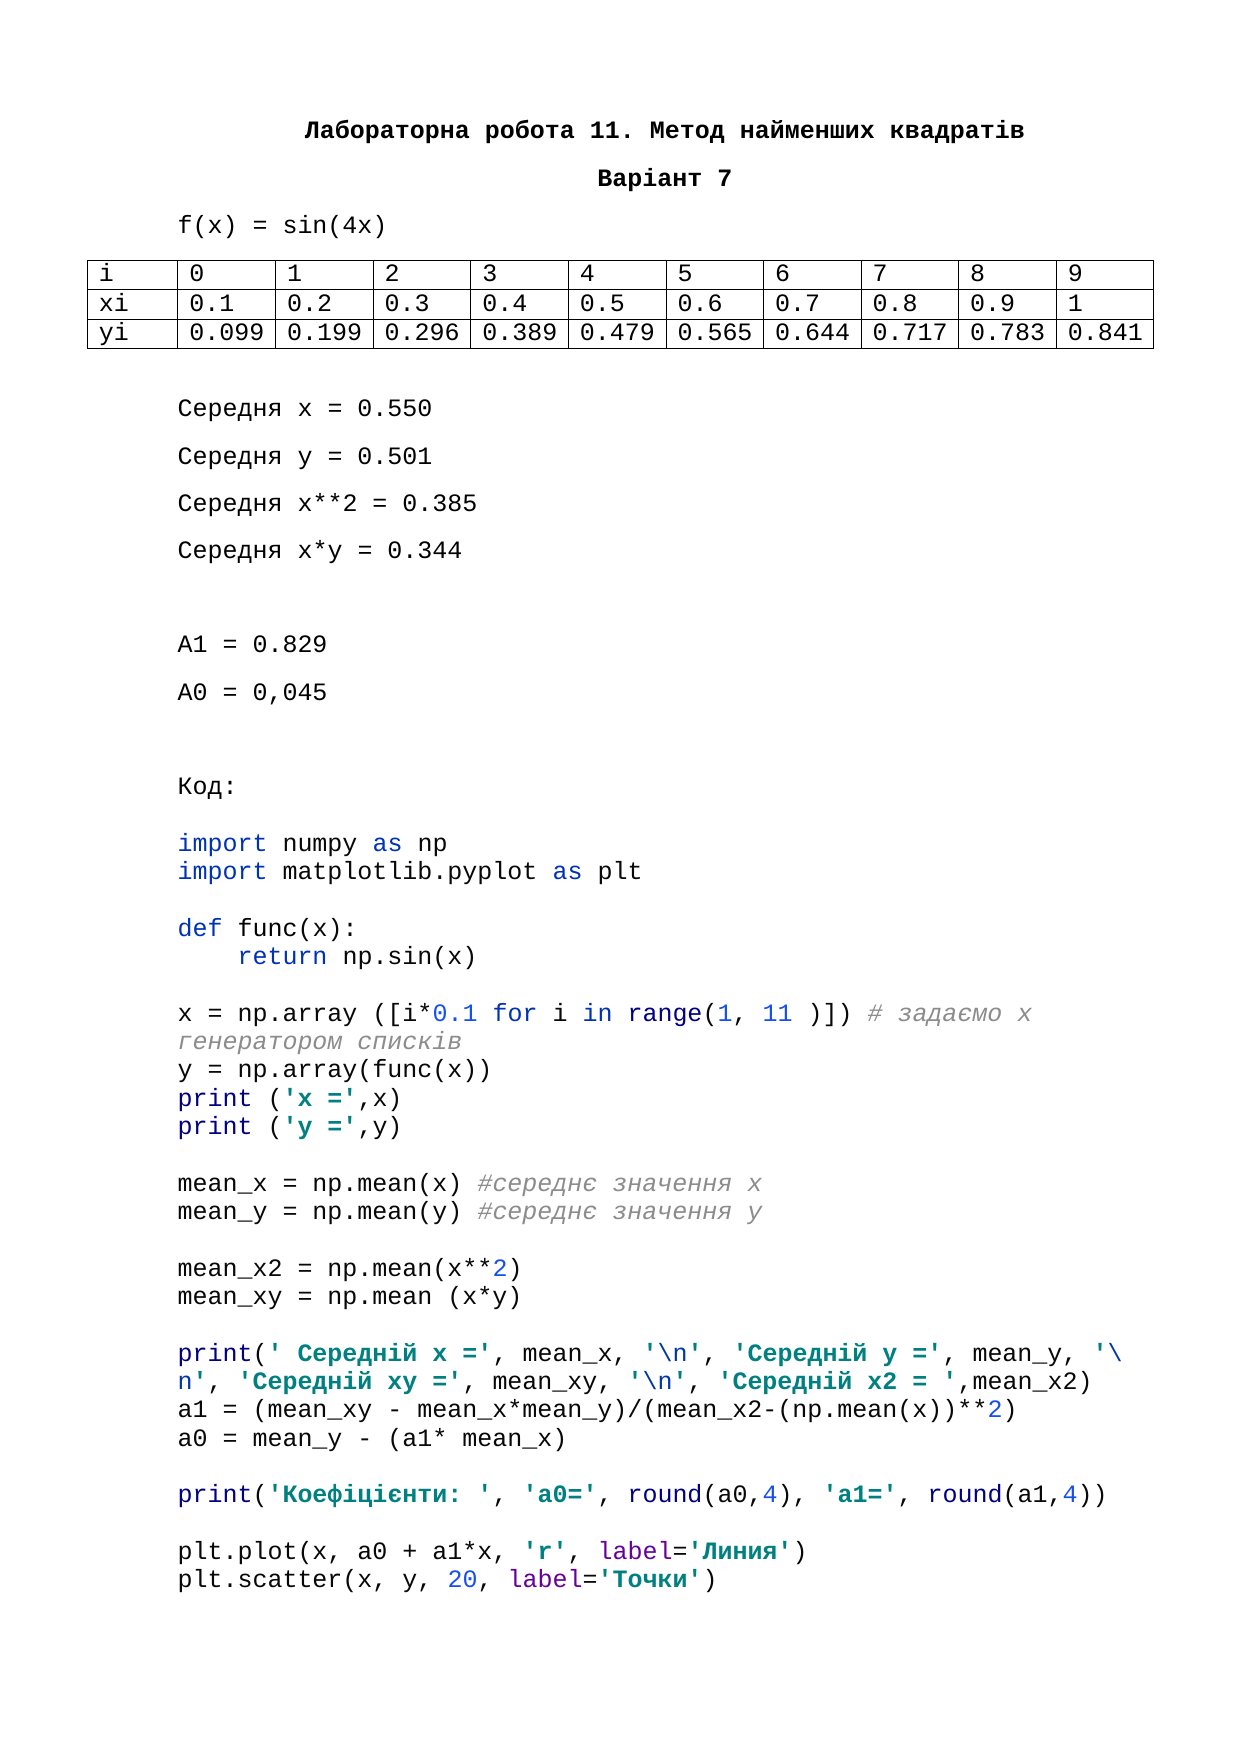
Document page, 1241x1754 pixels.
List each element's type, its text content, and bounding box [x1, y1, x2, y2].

text Код: [177, 773, 1152, 802]
table_cell 0.565 [667, 320, 763, 348]
table_cell 0.8 [862, 290, 958, 318]
table_cell yi [88, 320, 177, 348]
table_cell 0.2 [276, 290, 373, 318]
table_header 1 [276, 261, 373, 289]
table_header 0 [178, 261, 275, 289]
table_header 7 [862, 261, 958, 289]
table_cell 0.6 [667, 290, 763, 318]
text f(x) = sin(4x) [177, 212, 1152, 241]
table_cell 0.4 [471, 290, 568, 318]
table_header 2 [374, 261, 470, 289]
text A1 = 0.829 [177, 632, 1152, 660]
text A0 = 0,045 [177, 679, 1152, 707]
text Середня x*y = 0.344 [177, 538, 1152, 566]
table_cell 0.783 [959, 320, 1056, 348]
table_header 4 [569, 261, 666, 289]
table_header 5 [667, 261, 763, 289]
table_cell 0.296 [374, 320, 470, 348]
table_cell 0.389 [471, 320, 568, 348]
table_cell 0.7 [764, 290, 861, 318]
text Варіант 7 [177, 165, 1152, 194]
table_cell 0.841 [1057, 320, 1153, 348]
text Середня x = 0.550 [177, 396, 1152, 424]
table_cell 0.199 [276, 320, 373, 348]
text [177, 830, 1152, 1623]
table_cell 1 [1057, 290, 1153, 318]
text Лабораторна робота 11. Метод найменших квадратів [177, 118, 1152, 146]
table_cell 0.717 [862, 320, 958, 348]
table_cell 0.3 [374, 290, 470, 318]
table_cell 0.099 [178, 320, 275, 348]
table_cell 0.1 [178, 290, 275, 318]
text Середня x**2 = 0.385 [177, 490, 1152, 519]
table_cell 0.9 [959, 290, 1056, 318]
table_header 6 [764, 261, 861, 289]
table_header 9 [1057, 261, 1153, 289]
table_header 8 [959, 261, 1056, 289]
table_cell 0.644 [764, 320, 861, 348]
table_cell 0.479 [569, 320, 666, 348]
table_cell xi [88, 290, 177, 318]
table_header 3 [471, 261, 568, 289]
table_cell 0.5 [569, 290, 666, 318]
table_header i [88, 261, 177, 289]
text Середня y = 0.501 [177, 443, 1152, 472]
